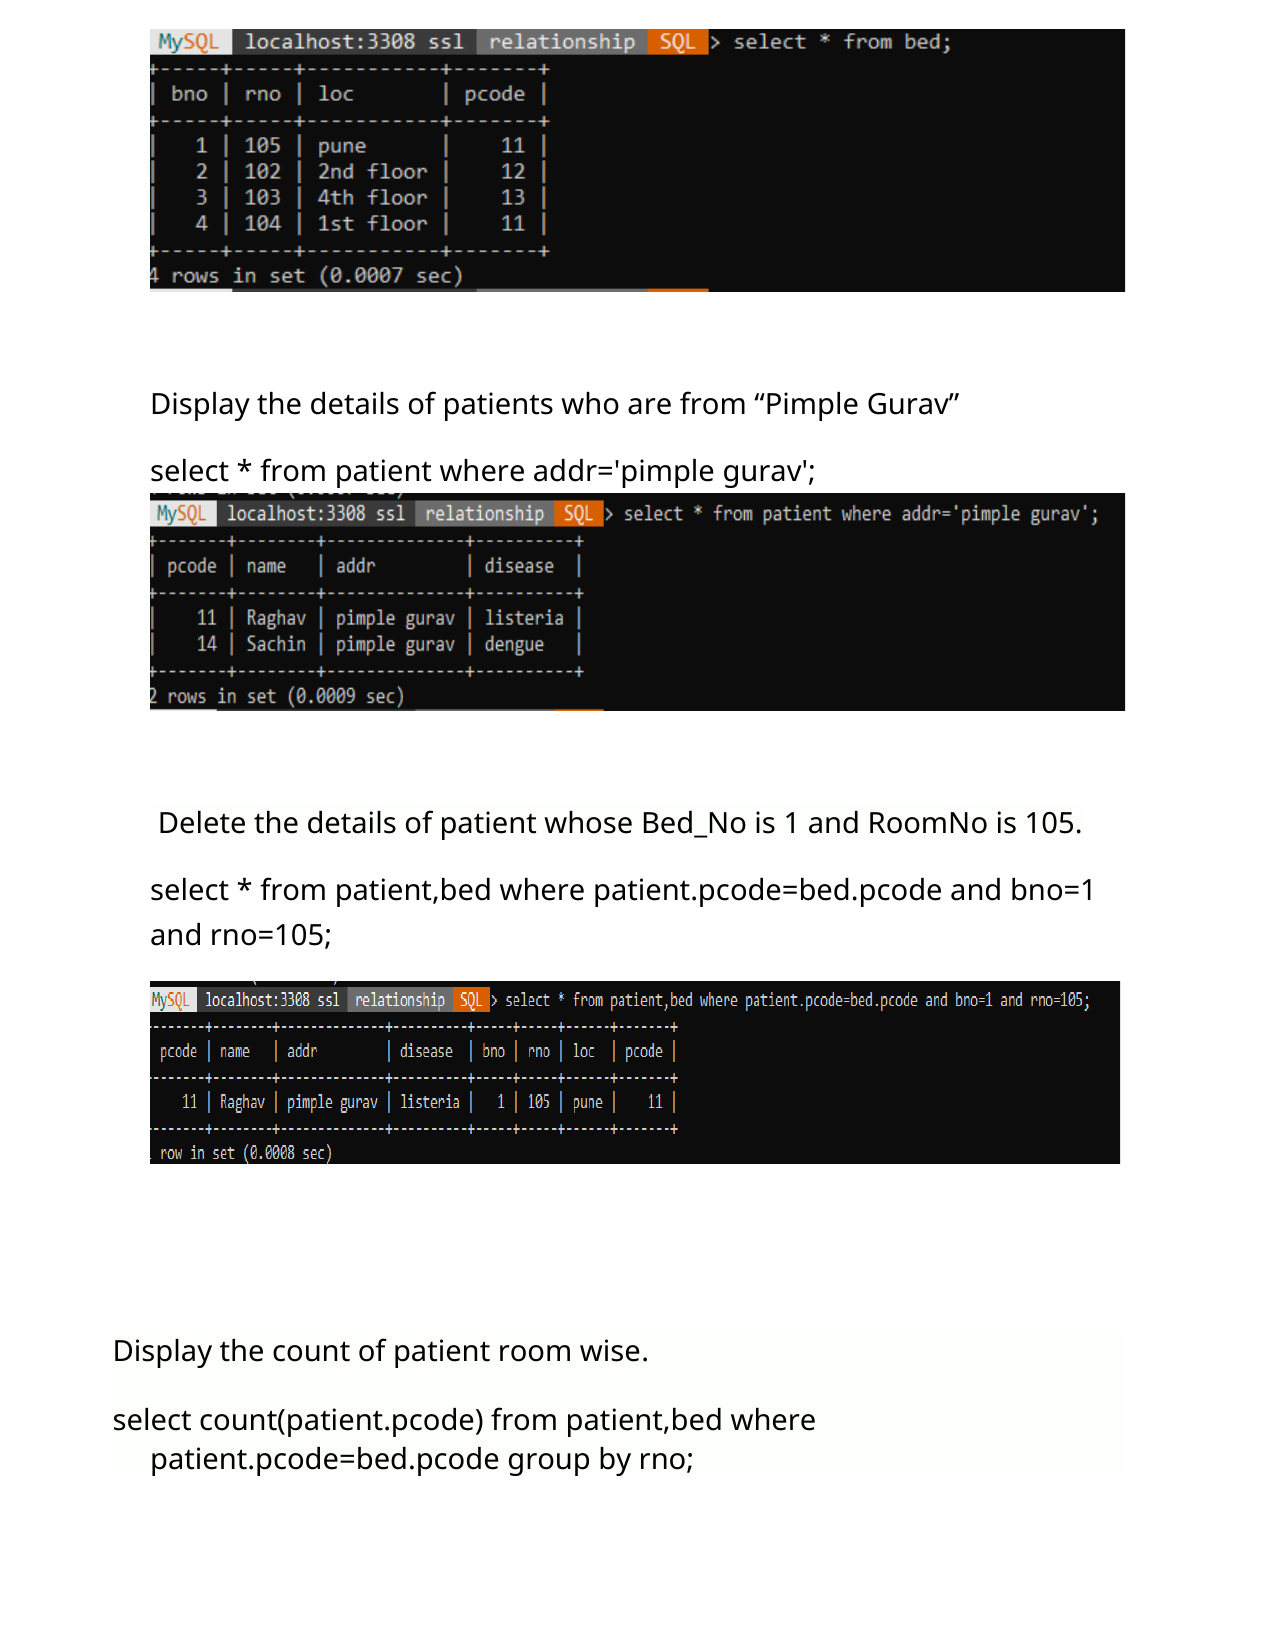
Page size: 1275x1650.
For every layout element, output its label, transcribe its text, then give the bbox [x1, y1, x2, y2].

picture [150, 493, 1125, 711]
text Delete the details of patient whose Bed_No is 1 and RoomNo is 105. [150, 802, 1125, 842]
text Display the count of patient room wise. [112, 1330, 1125, 1370]
text select count(patient.pcode) from patient,bed where patient.pcode=bed.pcode group by rno; [112, 1399, 1125, 1478]
text select * from patient,bed where patient.pcode=bed.pcode and bno=1 and rno=105; [150, 869, 1125, 954]
picture [150, 29, 1125, 292]
picture [150, 981, 1121, 1164]
text select * from patient where addr='pimple gurav'; [150, 450, 1125, 493]
text Display the details of patients who are from “Pimple Gurav” [150, 383, 1125, 423]
